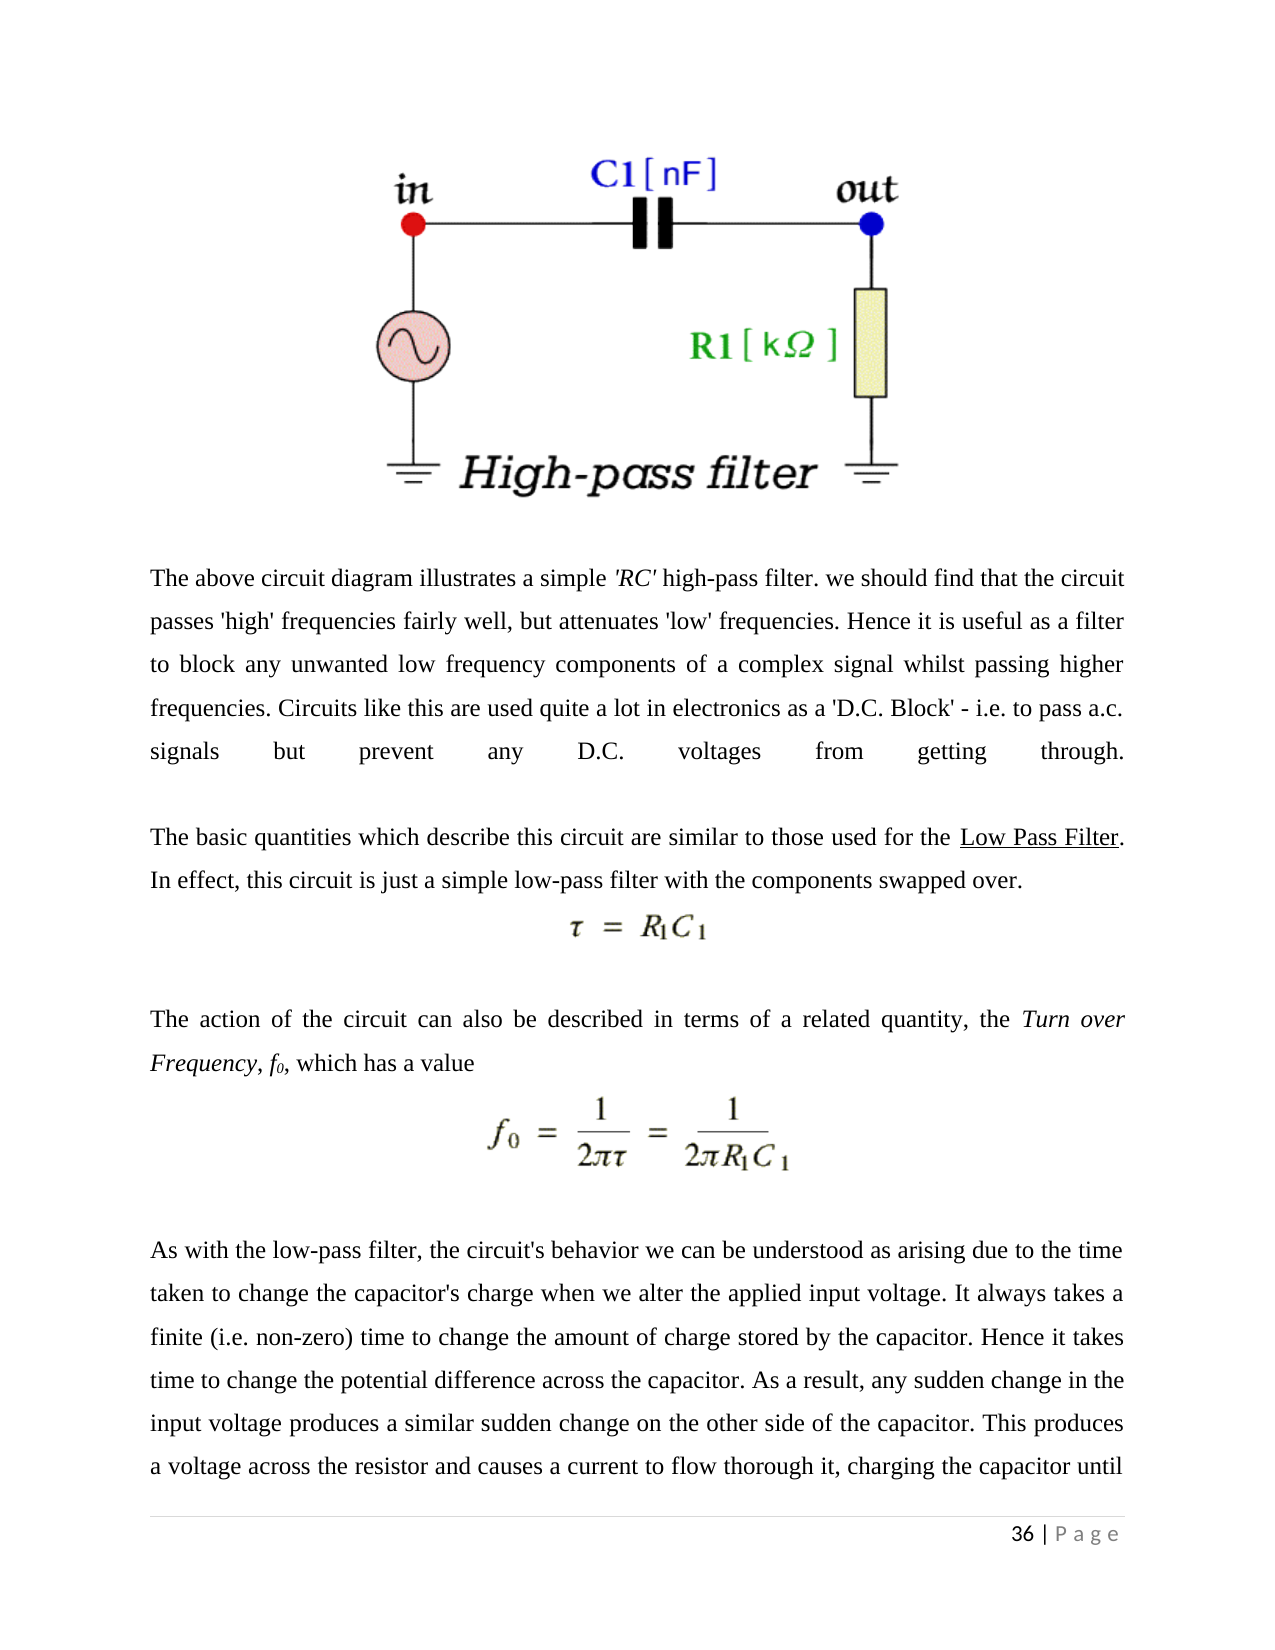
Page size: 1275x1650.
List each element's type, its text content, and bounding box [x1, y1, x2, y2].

picture [368, 150, 907, 507]
text The action of the circuit can also be described in terms of a related quantity, the Turn over Frequency, f0, which has a value [150, 961, 1125, 1076]
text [150, 1192, 1125, 1480]
text The above circuit diagram illustrates a simple 'RC' high-pass filter. we should find that the circuit passes 'high' frequencies fairly well, but attenuates 'low' frequencies. Hence it is useful as a filter to block any unwanted low frequency components of a complex signal whilst passing higher frequencies. Circuits like this are used quite a lot in electronics as a 'D.C. Block' - i.e. to pass a.c. signals but prevent any D.C. voltages from getting through. The basic quantities which describe this circuit are similar to those used for the Low Pass Filter. In effect, this circuit is just a simple low-pass filter with the components swapped over. [150, 520, 1125, 894]
picture [481, 1090, 794, 1179]
picture [564, 908, 711, 948]
